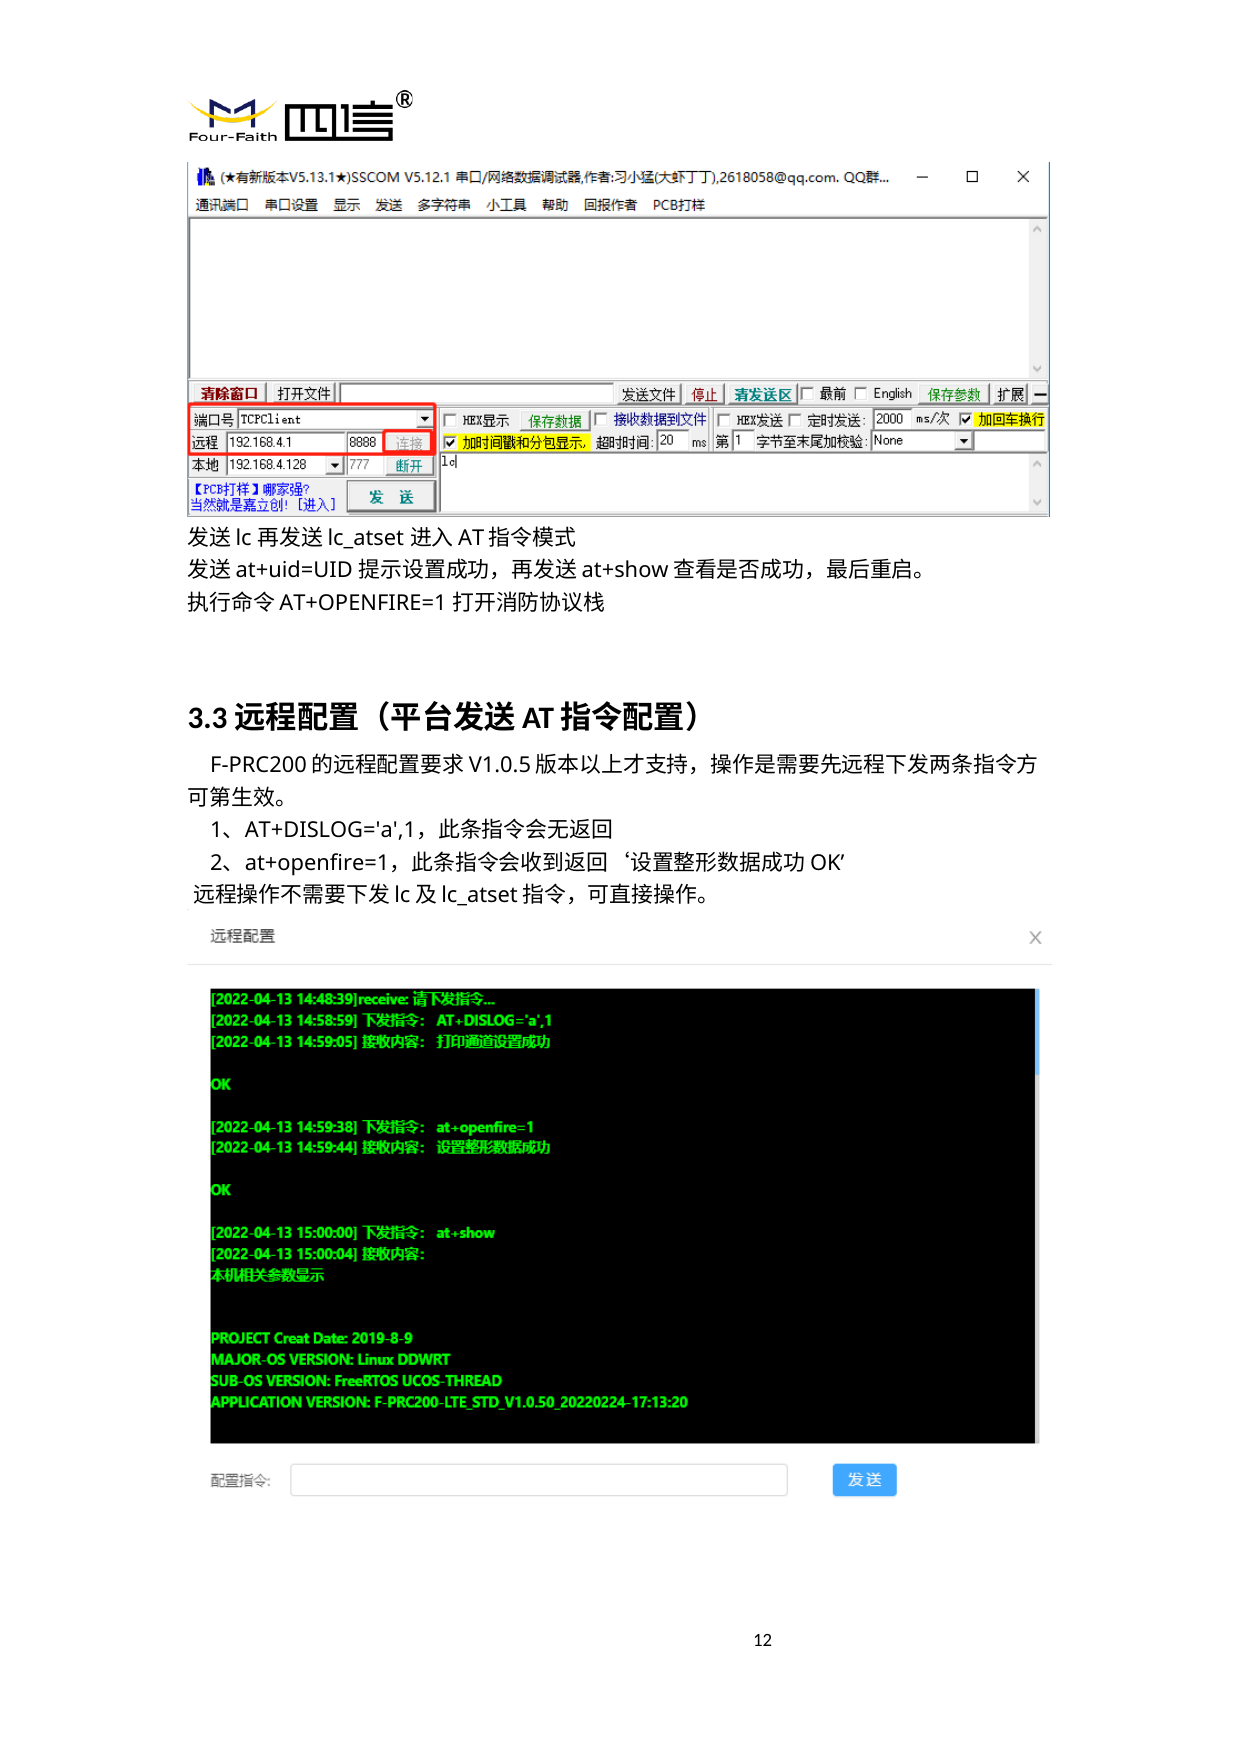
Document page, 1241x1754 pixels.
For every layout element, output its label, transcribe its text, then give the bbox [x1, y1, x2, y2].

text F-PRC200的远程配置要求V1.0.5版本以上才支持，操作是需要先远程下发两条指令方可第生效。 [187, 747, 1053, 812]
text 1、AT+DISLOG='a',1，此条指令会无返回 [187, 812, 1053, 844]
text 执行命令AT+OPENFIRE=1 打开消防协议栈 [187, 584, 1053, 617]
picture [187, 90, 413, 141]
text 发送lc 再发送lc_atset 进入AT指令模式 [187, 519, 1053, 552]
text 发送at+uid=UID 提示设置成功，再发送at+show查看是否成功，最后重启。 [187, 552, 1053, 584]
picture [187, 909, 1053, 1512]
subtitle 3.3 远程配置（平台发送AT指令配置） [187, 682, 1053, 747]
text 2、at+openfire=1，此条指令会收到返回‘设置整形数据成功 OK’ [187, 844, 1053, 877]
text 远程操作不需要下发lc及lc_atset指令，可直接操作。 [187, 877, 1053, 909]
picture [187, 162, 1050, 517]
